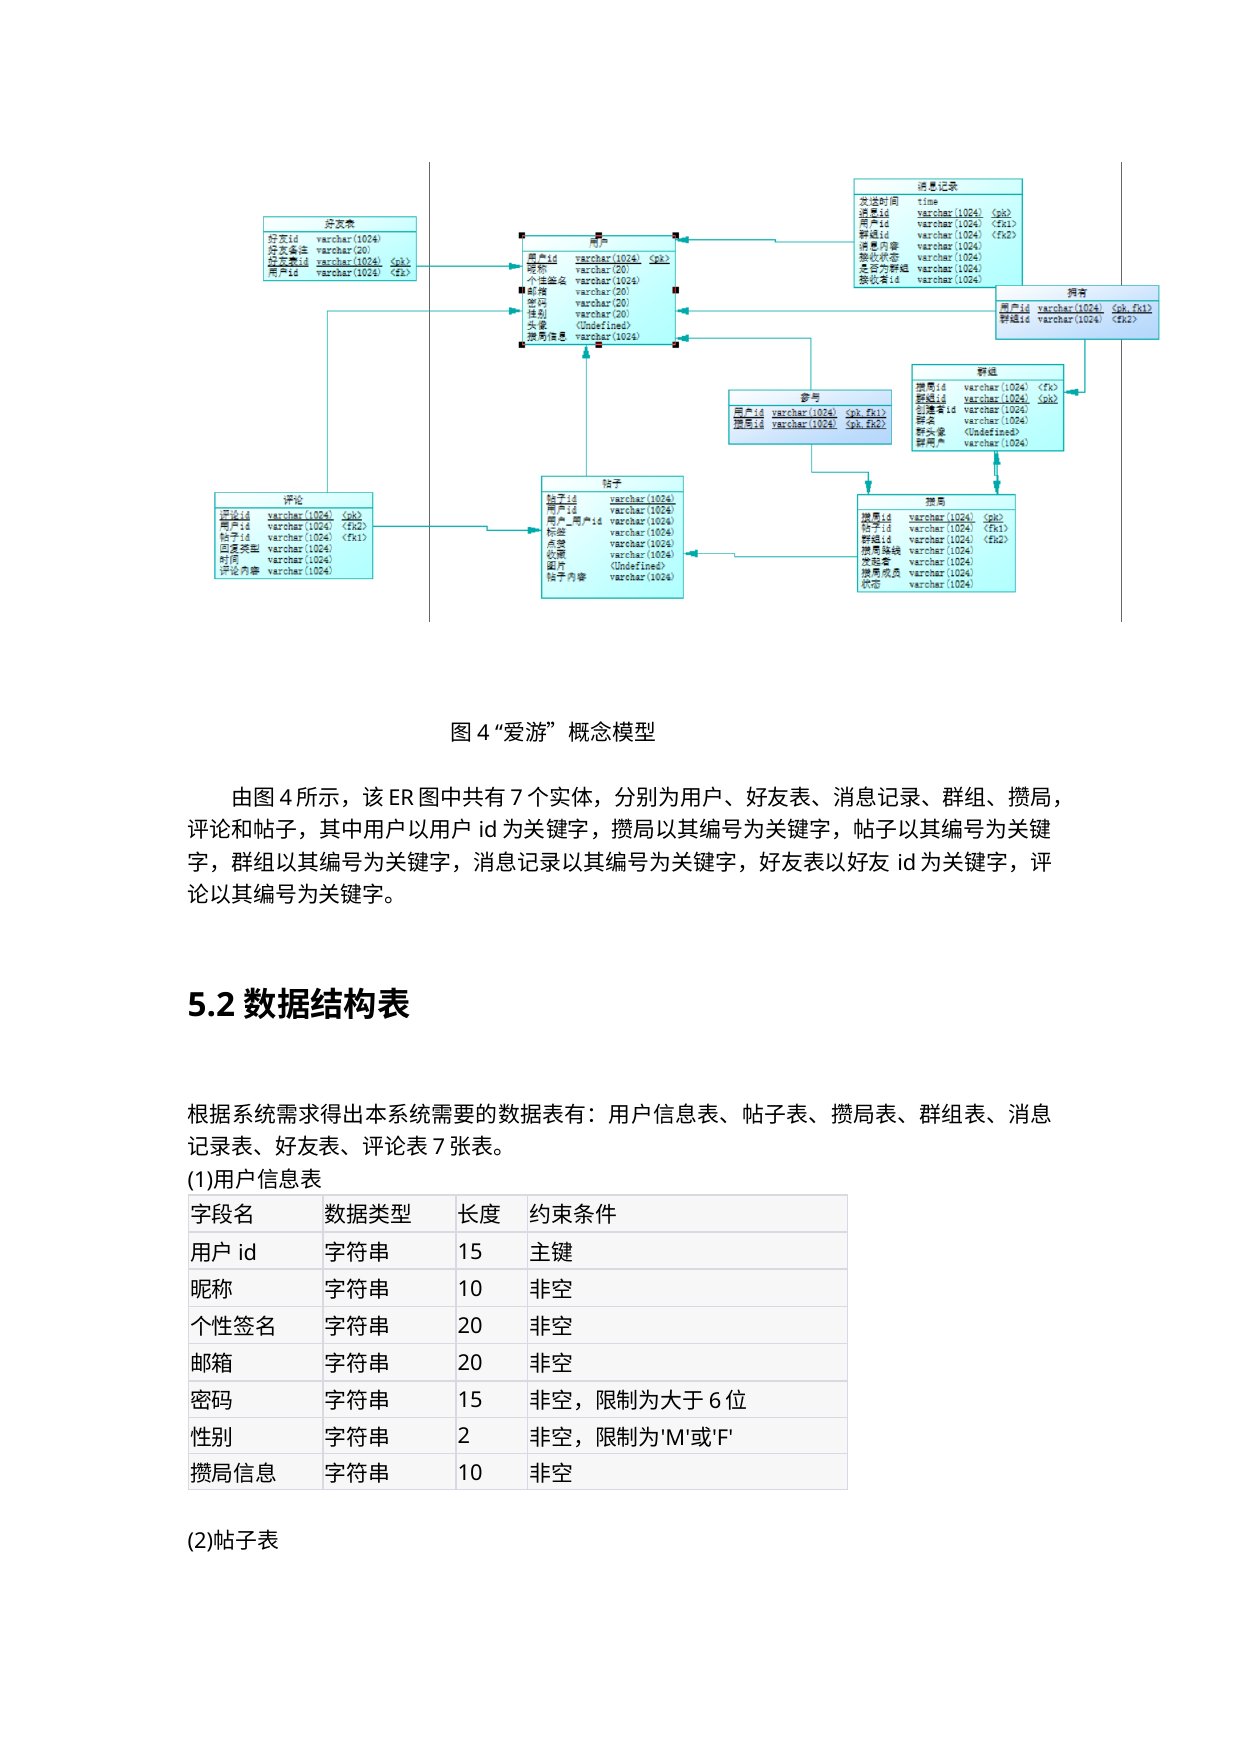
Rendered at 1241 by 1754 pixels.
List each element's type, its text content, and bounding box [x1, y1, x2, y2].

table_header 约束条件 [528, 1196, 847, 1231]
text (1)用户信息表 [187, 1161, 1053, 1194]
table_cell 性别 [189, 1418, 322, 1453]
table_cell 2 [457, 1418, 527, 1453]
table_cell 邮箱 [189, 1344, 322, 1380]
text 根据系统需求得出本系统需要的数据表有：用户信息表、帖子表、攒局表、群组表、消息记录表、好友表、评论表7张表。 [187, 1096, 1053, 1161]
table_cell 字符串 [324, 1382, 455, 1417]
table_cell 字符串 [324, 1454, 455, 1489]
table_cell 密码 [189, 1382, 322, 1417]
table_cell 字符串 [324, 1344, 455, 1380]
table_cell 15 [457, 1233, 527, 1268]
table_cell 非空，限制为大于6位 [528, 1382, 847, 1417]
table_cell 20 [457, 1344, 527, 1380]
table_cell 非空 [528, 1270, 847, 1306]
table_cell 主键 [528, 1233, 847, 1268]
table_cell 字符串 [324, 1418, 455, 1453]
table_cell 用户id [189, 1233, 322, 1268]
table_cell 字符串 [324, 1307, 455, 1343]
table_cell 非空 [528, 1454, 847, 1489]
table_cell 字符串 [324, 1233, 455, 1268]
text 由图4所示，该ER图中共有7个实体，分别为用户、好友表、消息记录、群组、攒局，评论和帖子，其中用户以用户id为关键字，攒局以其编号为关键字，帖子以其编号为关键字，群组以其编号为关键字，消息记录以其编号为关键字，好友表以好友id为关键字，评论以其编号为关键字。 [187, 779, 1053, 909]
table_cell 非空，限制为'M'或'F' [528, 1418, 847, 1453]
subtitle 5.2 数据结构表 [187, 969, 1053, 1034]
text 图 4 “爱游”概念模型 [187, 714, 1053, 747]
table_cell 攒局信息 [189, 1454, 322, 1489]
table_cell 10 [457, 1454, 527, 1489]
table_header 字段名 [189, 1196, 322, 1231]
table_cell 字符串 [324, 1270, 455, 1306]
text (2)帖子表 [187, 1522, 1053, 1555]
table_header 数据类型 [324, 1196, 455, 1231]
table_cell 昵称 [189, 1270, 322, 1306]
table_header 长度 [457, 1196, 527, 1231]
table_cell 非空 [528, 1307, 847, 1343]
table_cell 15 [457, 1382, 527, 1417]
table_cell 20 [457, 1307, 527, 1343]
table_cell 非空 [528, 1344, 847, 1380]
table_cell 10 [457, 1270, 527, 1306]
picture [187, 162, 1236, 622]
table_cell 个性签名 [189, 1307, 322, 1343]
